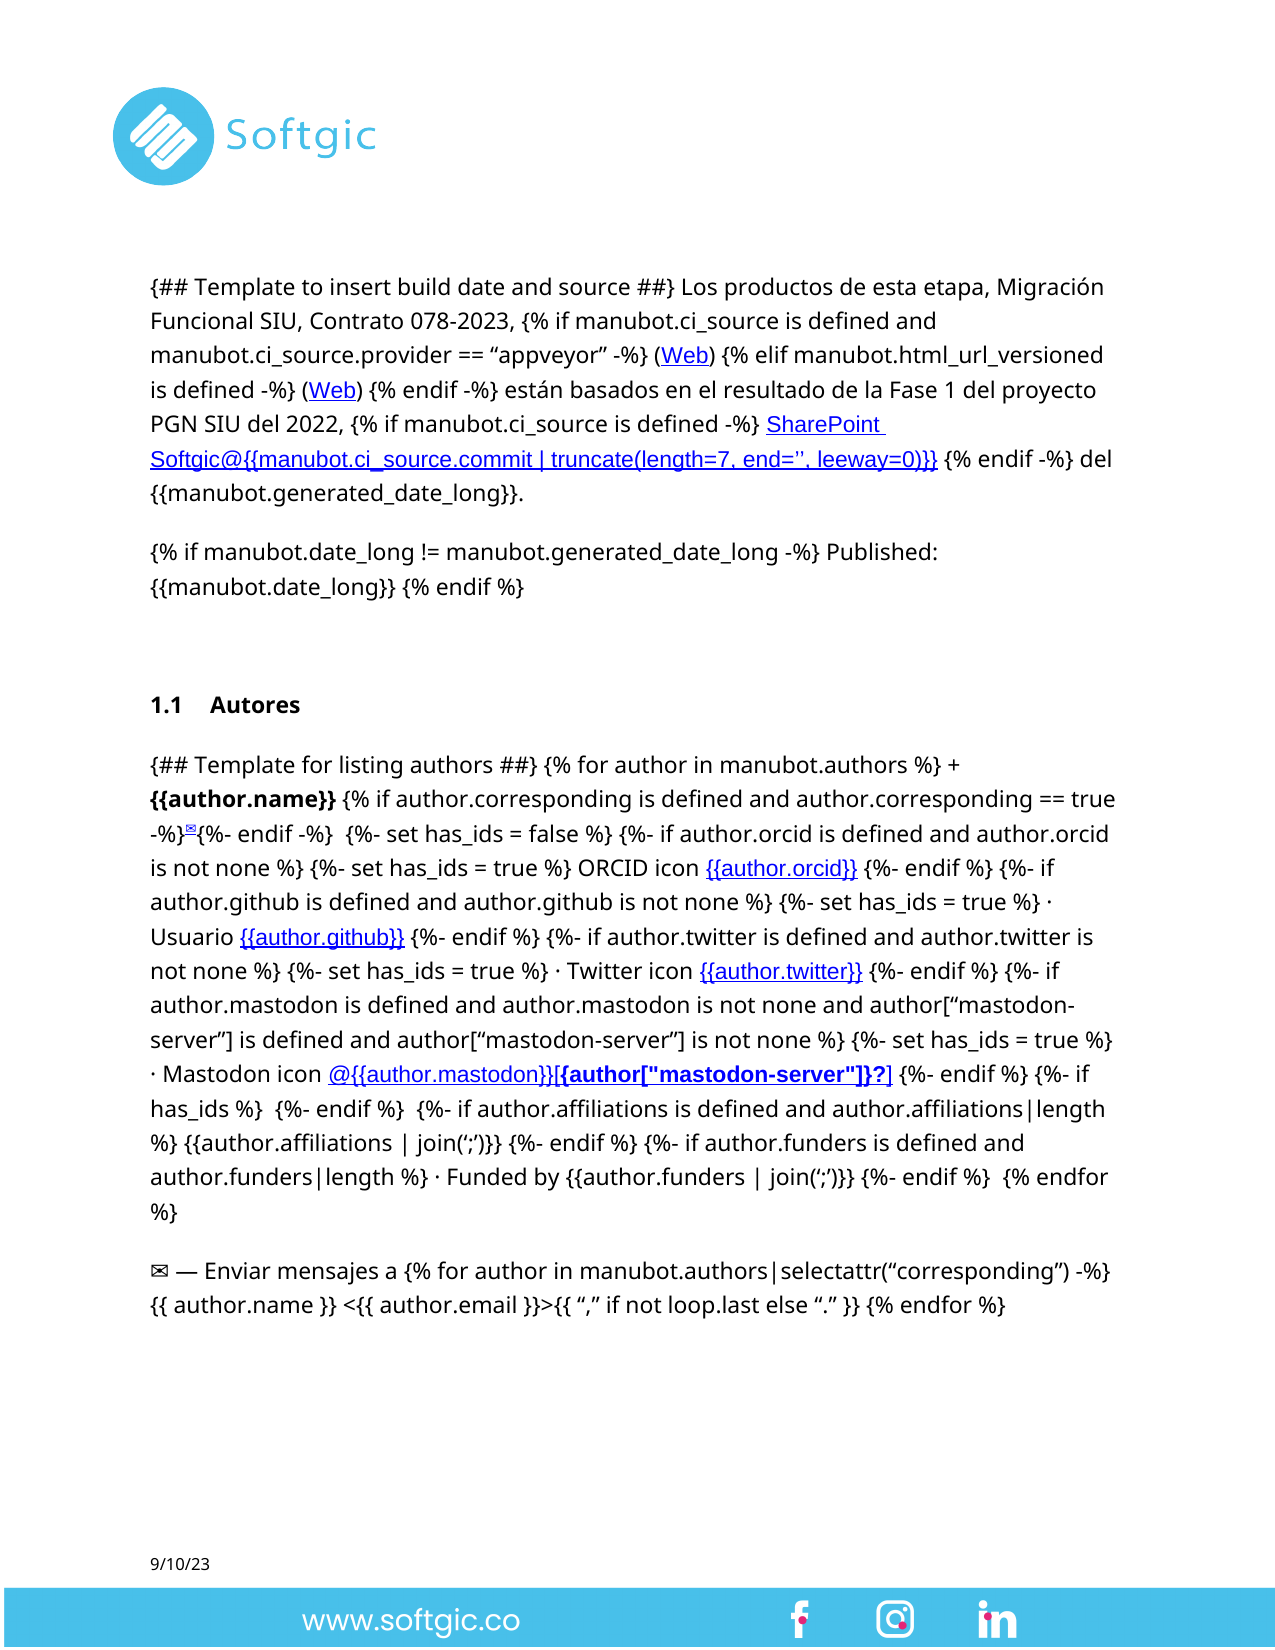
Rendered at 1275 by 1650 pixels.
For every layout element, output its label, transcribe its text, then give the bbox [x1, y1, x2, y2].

subtitle Autores [150, 689, 1125, 721]
text {## Template for listing authors ##} {% for author in manubot.authors %} + {{author.name}} {% if author.corresponding is defined and author.corresponding == true -%}✉{%- endif -%} {%- set has_ids = false %} {%- if author.orcid is defined and author.orcid is not none %} {%- set has_ids = true %} ORCID icon {{author.orcid}} {%- endif %} {%- if author.github is defined and author.github is not none %} {%- set has_ids = true %} · Usuario {{author.github}} {%- endif %} {%- if author.twitter is defined and author.twitter is not none %} {%- set has_ids = true %} · Twitter icon {{author.twitter}} {%- endif %} {%- if author.mastodon is defined and author.mastodon is not none and author[“mastodon-server”] is defined and author[“mastodon-server”] is not none %} {%- set has_ids = true %} · Mastodon icon @{{author.mastodon}}[] {%- endif %} {%- if has_ids %} {%- endif %} {%- if author.affiliations is defined and author.affiliations|length %} {{author.affiliations | join(‘;’)}} {%- endif %} {%- if author.funders is defined and author.funders|length %} · Funded by {{author.funders | join(‘;’)}} {%- endif %} {% endfor %} [150, 749, 1125, 1227]
text ✉ — Enviar mensajes a {% for author in manubot.authors|selectattr(“corresponding”) -%} {{ author.name }} <{{ author.email }}>{{ “,” if not loop.last else “.” }} {% endfor %} [150, 1255, 1125, 1321]
picture [4, 0, 1275, 1647]
text {## Template to insert build date and source ##} Los productos de esta etapa, Migración Funcional SIU, Contrato 078-2023, {% if manubot.ci_source is defined and manubot.ci_source.provider == “appveyor” -%} (Web) {% elif manubot.html_url_versioned is defined -%} (Web) {% endif -%} están basados en el resultado de la Fase 1 del proyecto PGN SIU del 2022, {% if manubot.ci_source is defined -%} SharePoint Softgic@{{manubot.ci_source.commit | truncate(length=7, end=’’, leeway=0)}} {% endif -%} del {{manubot.generated_date_long}}. [150, 271, 1125, 508]
text {% if manubot.date_long != manubot.generated_date_long -%} Published: {{manubot.date_long}} {% endif %} [150, 536, 1125, 602]
